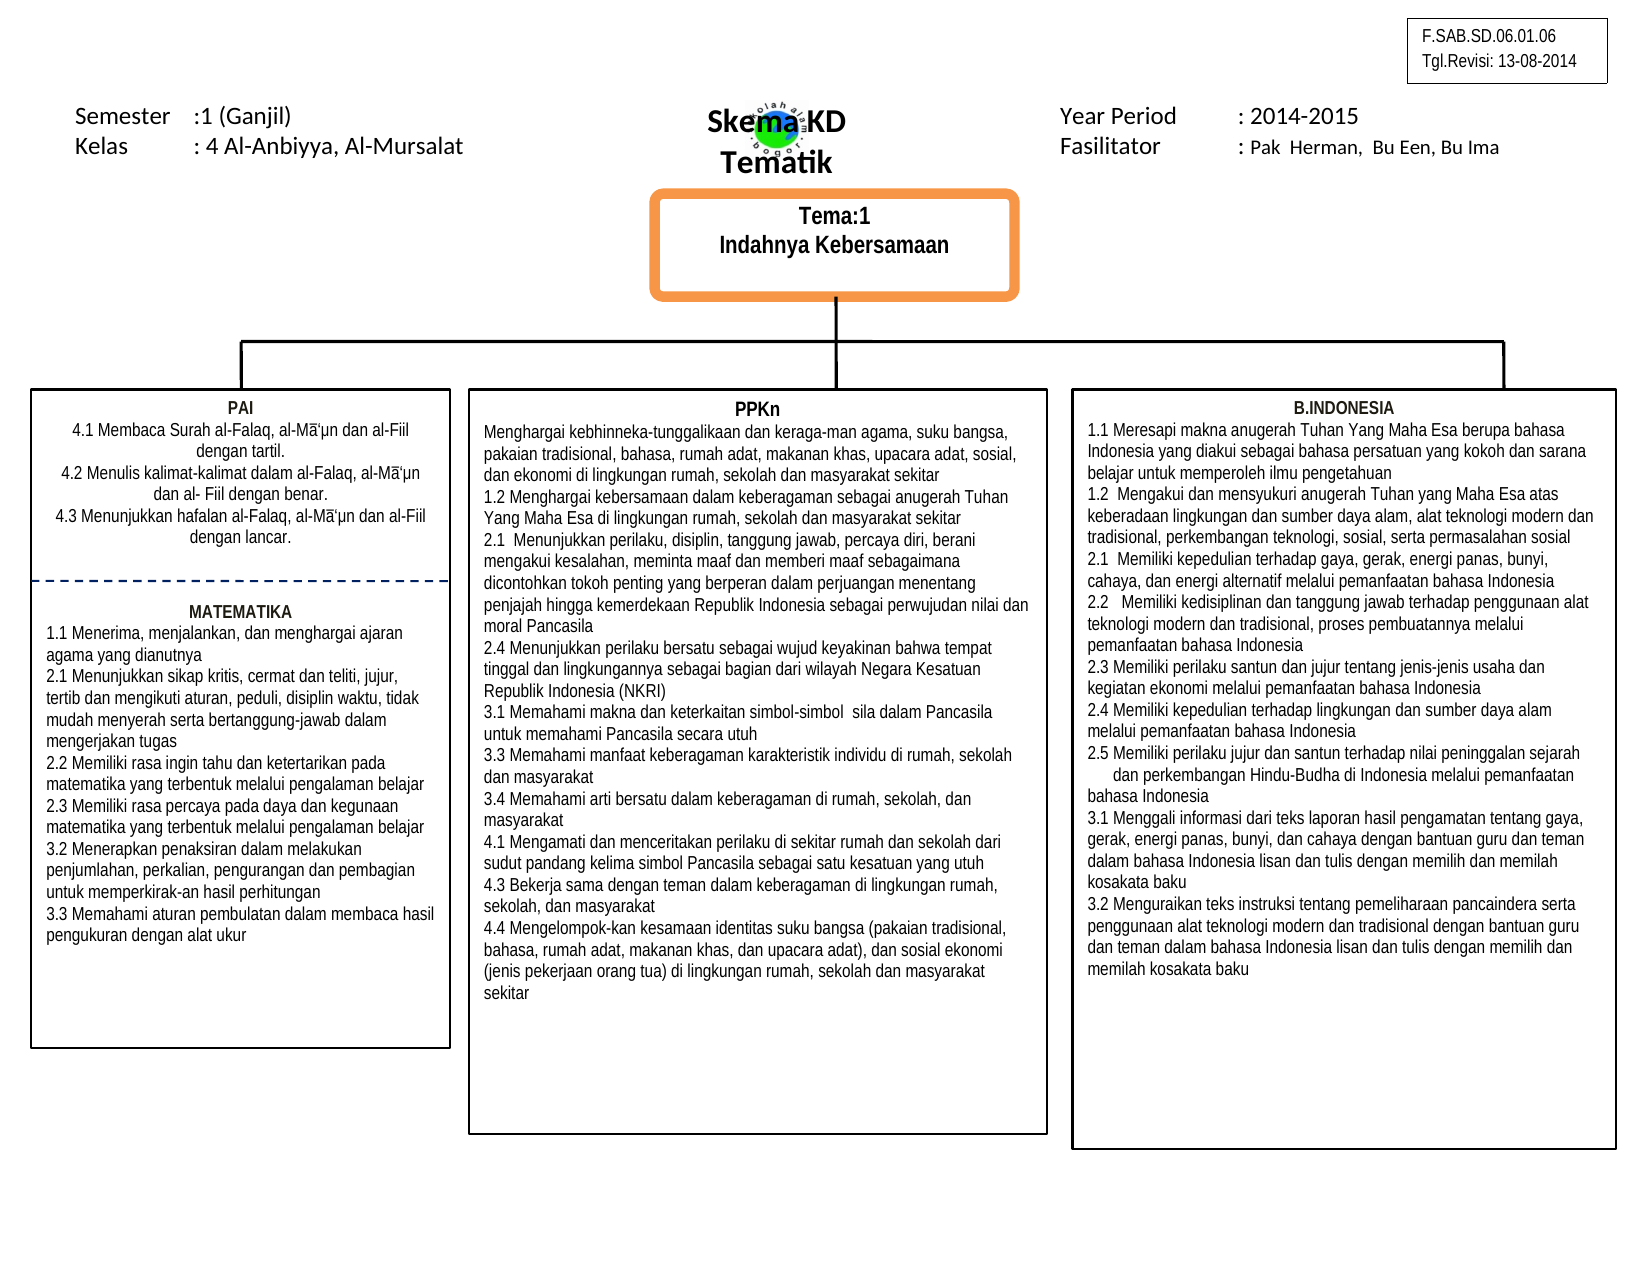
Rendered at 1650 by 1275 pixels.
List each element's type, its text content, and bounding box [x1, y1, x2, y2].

table_cell : 4 Al-Anbiyya, Al-Mursalat [182, 131, 504, 182]
table_header : 2014-2015 [1226, 100, 1596, 131]
table_cell : Pak Herman, Bu Een, Bu Ima [1226, 131, 1596, 182]
table_header Skema KD Tematik [504, 100, 1048, 182]
table_header Year Period [1049, 100, 1226, 131]
table_header :1 (Ganjil) [182, 100, 504, 131]
table_cell Fasilitator [1049, 131, 1226, 182]
table_header Semester [64, 100, 182, 131]
table_cell Kelas [64, 131, 182, 182]
